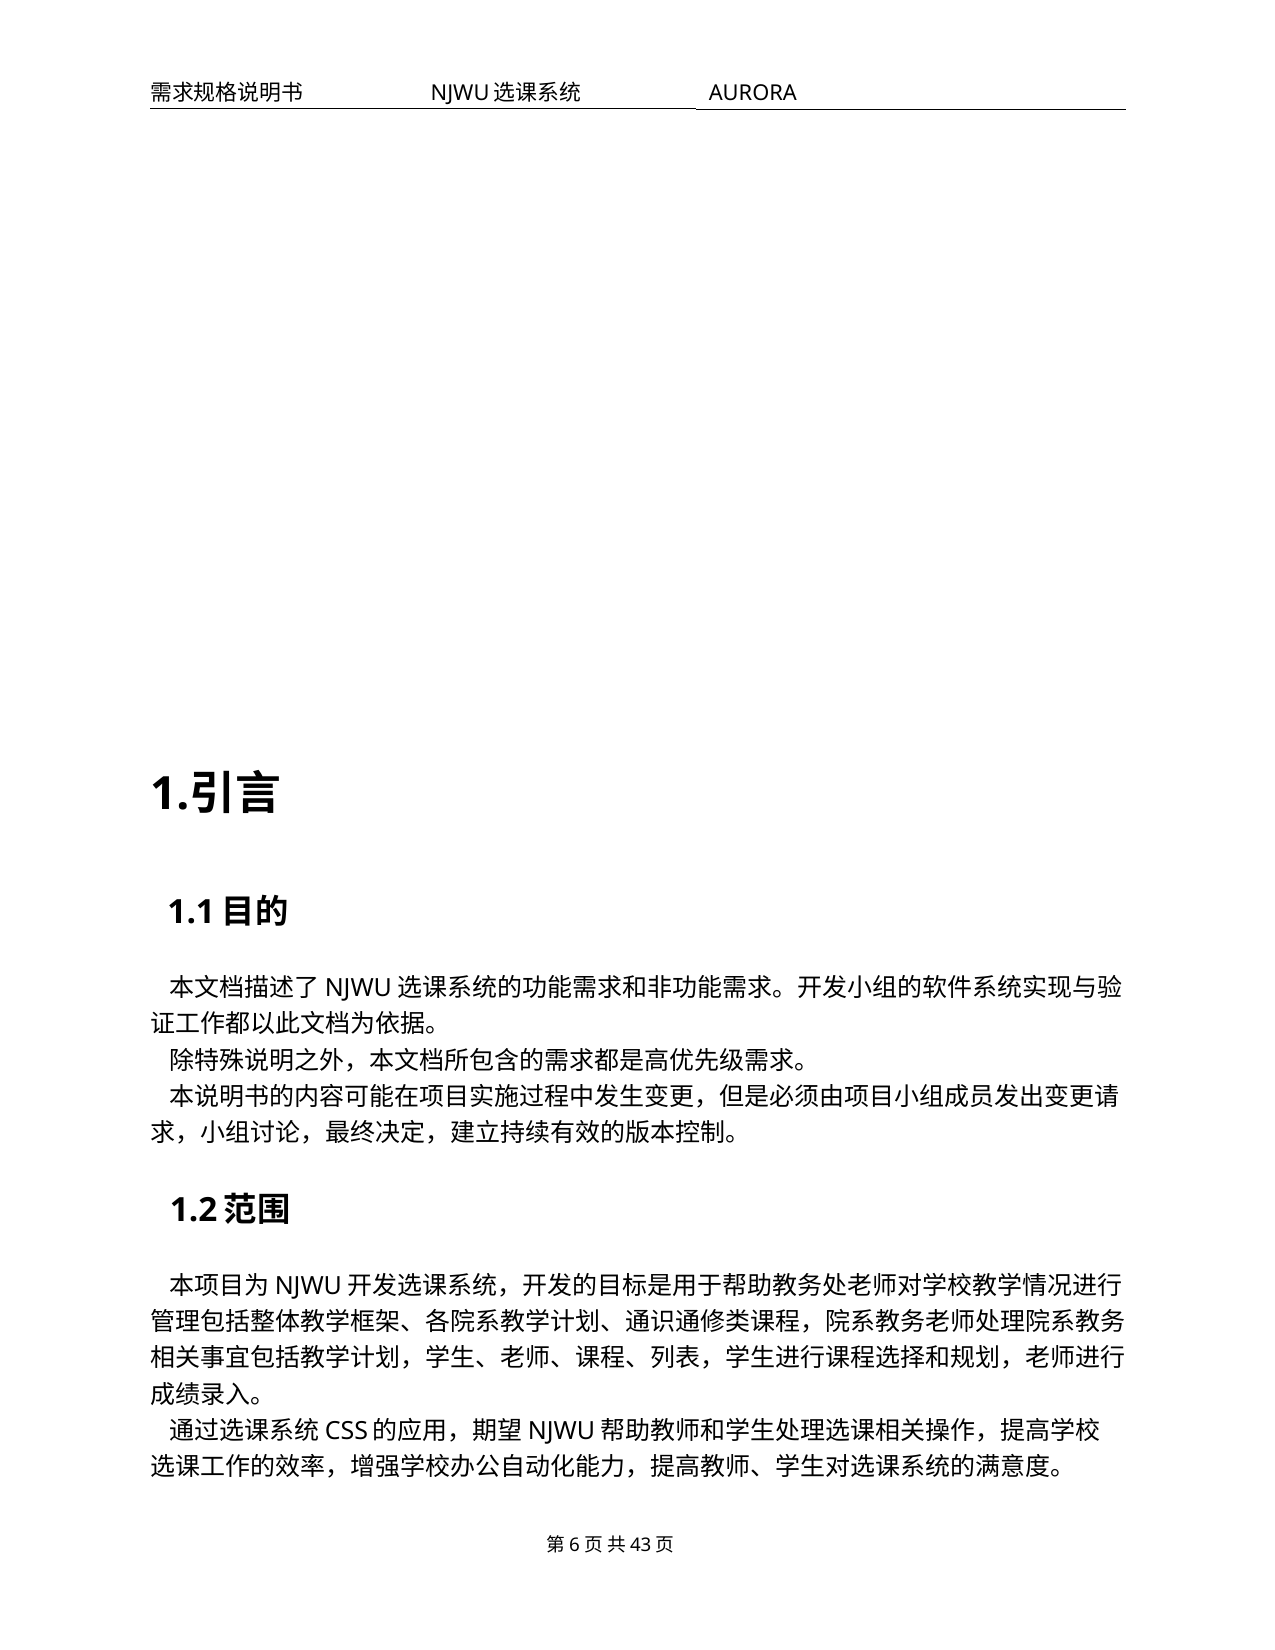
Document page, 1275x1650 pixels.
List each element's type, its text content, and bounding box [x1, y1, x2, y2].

text 本项目为NJWU开发选课系统，开发的目标是用于帮助教务处老师对学校教学情况进行管理包括整体教学框架、各院系教学计划、通识通修类课程，院系教务老师处理院系教务相关事宜包括教学计划，学生、老师、课程、列表，学生进行课程选择和规划，老师进行成绩录入。 [150, 1265, 1125, 1410]
text 通过选课系统CSS的应用，期望NJWU帮助教师和学生处理选课相关操作，提高学校选课工作的效率，增强学校办公自动化能力，提高教师、学生对选课系统的满意度。 [150, 1410, 1125, 1483]
text 1.2范围 [150, 1183, 1125, 1231]
text 本文档描述了NJWU选课系统的功能需求和非功能需求。开发小组的软件系统实现与验证工作都以此文档为依据。 [150, 968, 1125, 1040]
list 引言 [150, 756, 1125, 823]
text 除特殊说明之外，本文档所包含的需求都是高优先级需求。 [150, 1040, 1125, 1076]
text 本说明书的内容可能在项目实施过程中发生变更，但是必须由项目小组成员发出变更请求，小组讨论，最终决定，建立持续有效的版本控制。 [150, 1076, 1125, 1149]
text 1.1目的 [150, 885, 1125, 933]
